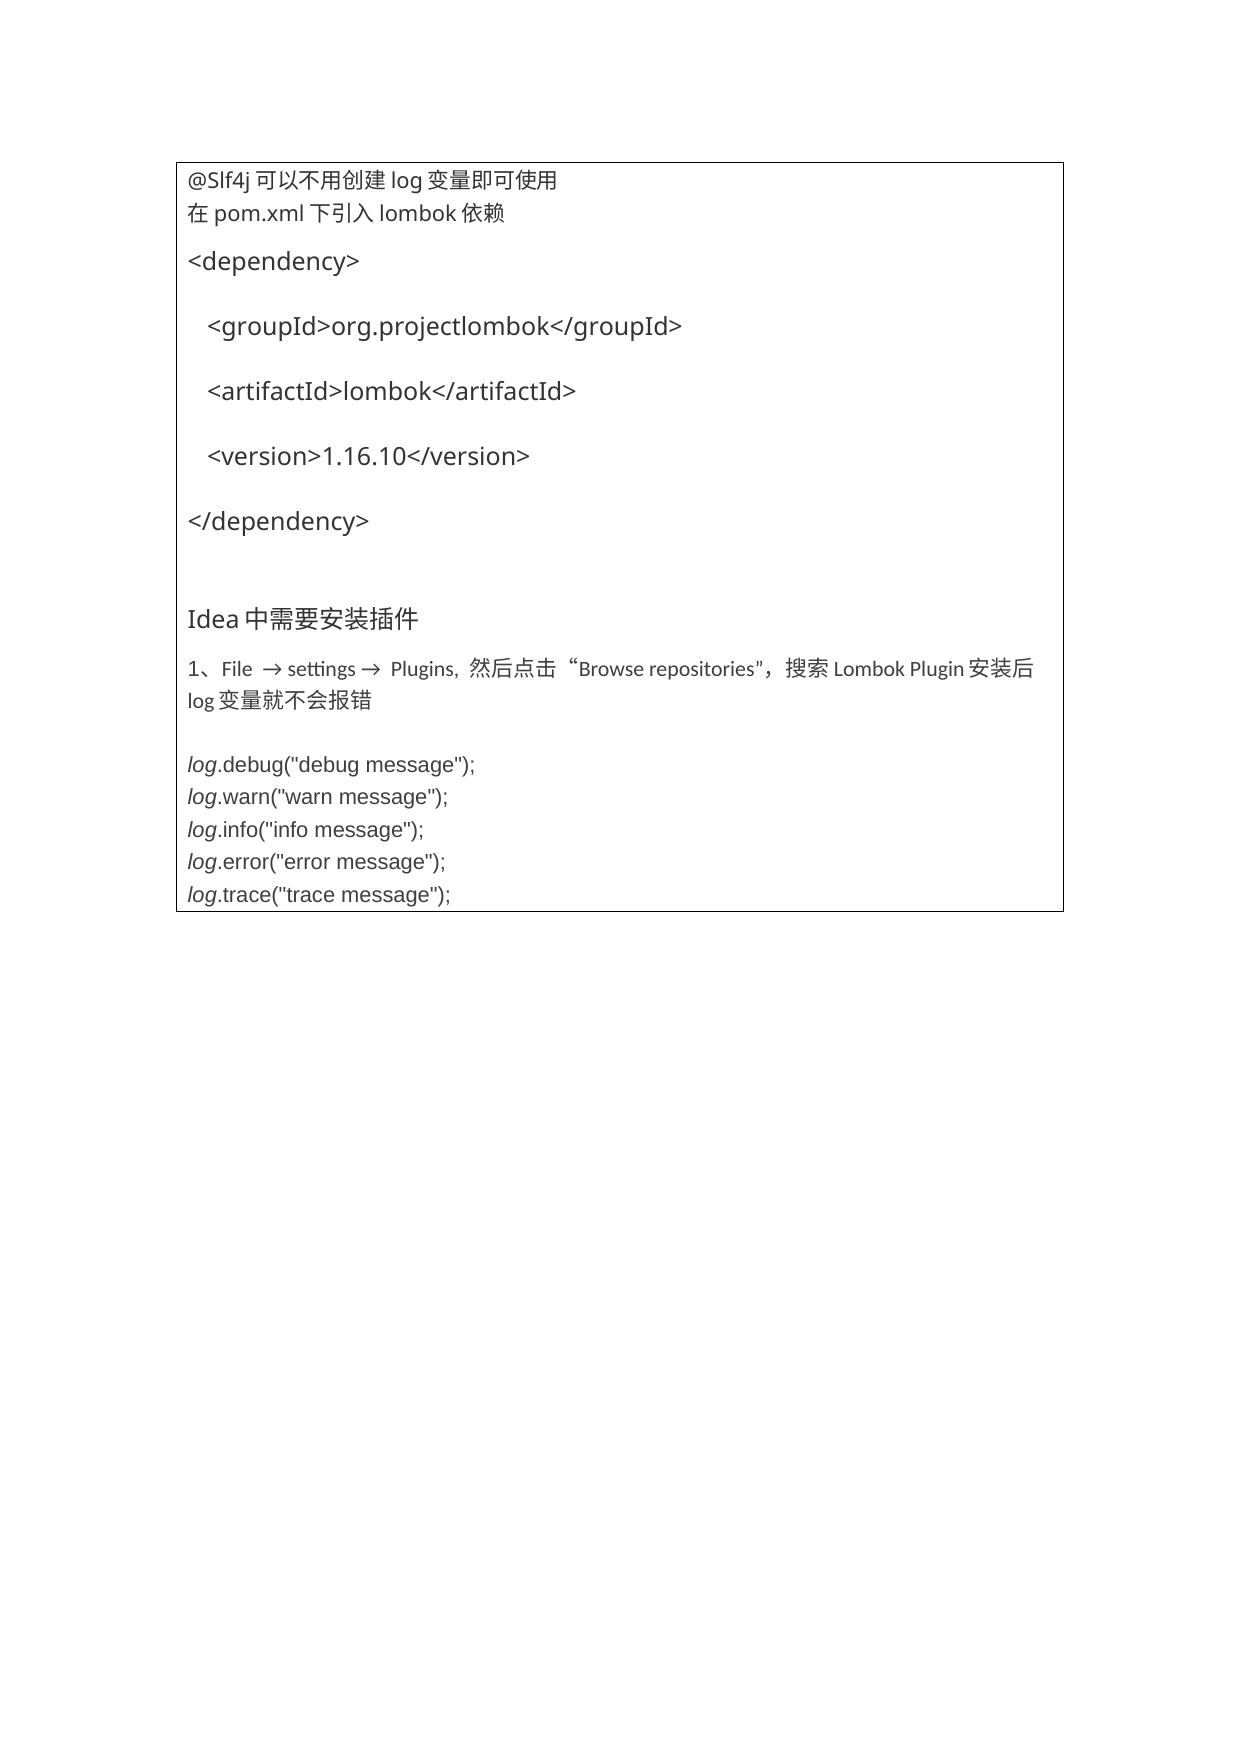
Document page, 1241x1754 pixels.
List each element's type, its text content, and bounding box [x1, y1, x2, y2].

table_header @Slf4j可以不用创建log变量即可使用 在pom.xml下引入lombok依赖 <dependency> <groupId>org.projectlombok</groupId> <artifactId>lombok</artifactId> <version>1.16.10</version> </dependency> Idea中需要安装插件 1、File → settings → Plugins, 然后点击“Browse repositories”，搜索Lombok Plugin安装后log变量就不会报错 log.debug("debug message"); log.warn("warn message"); log.info("info message"); log.error("error message"); log.trace("trace message"); [177, 163, 1063, 911]
